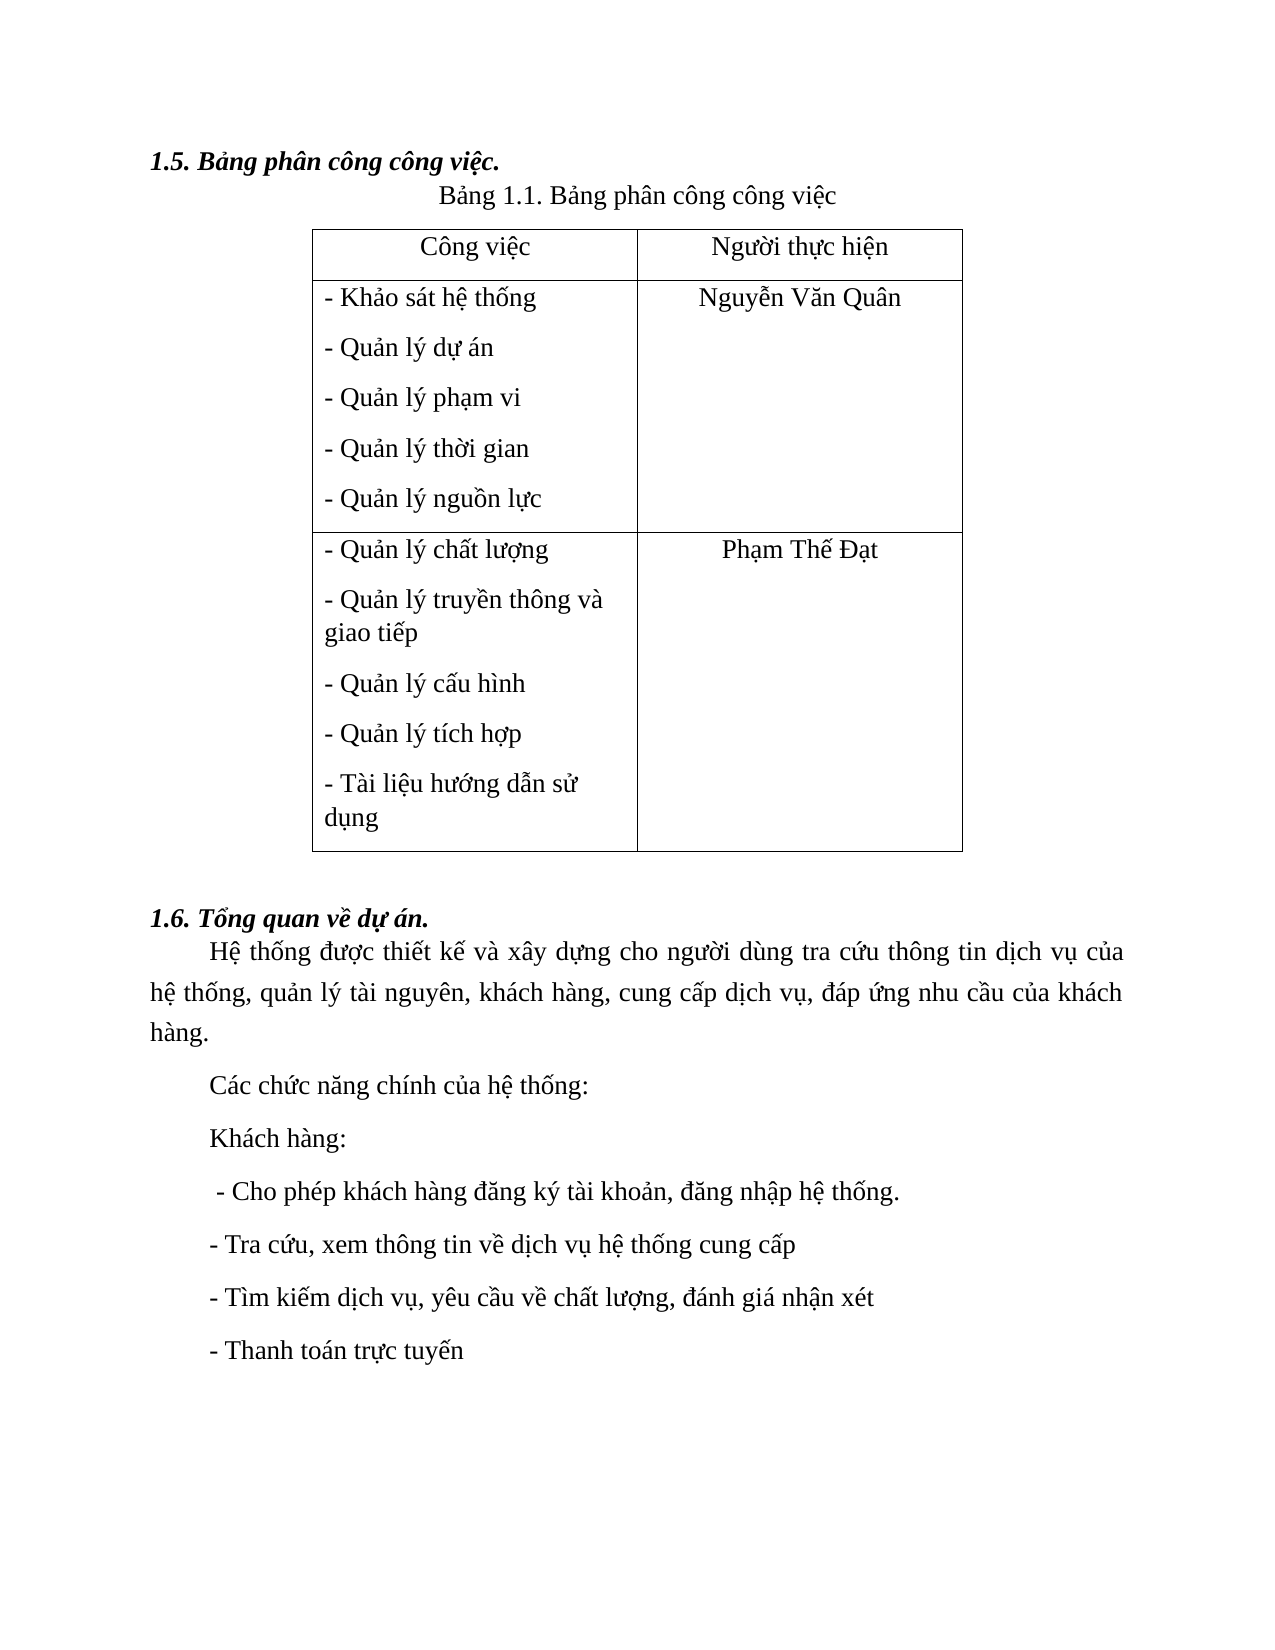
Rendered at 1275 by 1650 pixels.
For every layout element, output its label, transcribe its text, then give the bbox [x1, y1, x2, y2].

text - Thanh toán trực tuyến [150, 1334, 1125, 1365]
text - Cho phép khách hàng đăng ký tài khoản, đăng nhập hệ thống. [150, 1175, 1125, 1206]
table_header Công việc [313, 230, 637, 280]
text Bảng 1.1. Bảng phân công công việc [150, 179, 1125, 210]
text - Tìm kiếm dịch vụ, yêu cầu về chất lượng, đánh giá nhận xét [150, 1281, 1125, 1312]
table_header Người thực hiện [638, 230, 962, 280]
table_cell - Khảo sát hệ thống - Quản lý dự án - Quản lý phạm vi - Quản lý thời gian - Quản lý nguồn lực [313, 281, 637, 532]
text Hệ thống được thiết kế và xây dựng cho người dùng tra cứu thông tin dịch vụ của hệ thống, quản lý tài nguyên, khách hàng, cung cấp dịch vụ, đáp ứng nhu cầu của khách hàng. [150, 935, 1125, 1047]
text Khách hàng: [150, 1122, 1125, 1153]
subtitle 1.6. Tổng quan về dự án. [150, 902, 1125, 933]
text - Tra cứu, xem thông tin về dịch vụ hệ thống cung cấp [150, 1228, 1125, 1259]
text Các chức năng chính của hệ thống: [150, 1069, 1125, 1100]
table_cell - Quản lý chất lượng - Quản lý truyền thông và giao tiếp - Quản lý cấu hình - Quản lý tích hợp - Tài liệu hướng dẫn sử dụng [313, 533, 637, 851]
subtitle 1.5. Bảng phân công công việc. [150, 145, 1125, 176]
table_cell Phạm Thế Đạt [638, 533, 962, 851]
table_cell Nguyễn Văn Quân [638, 281, 962, 532]
